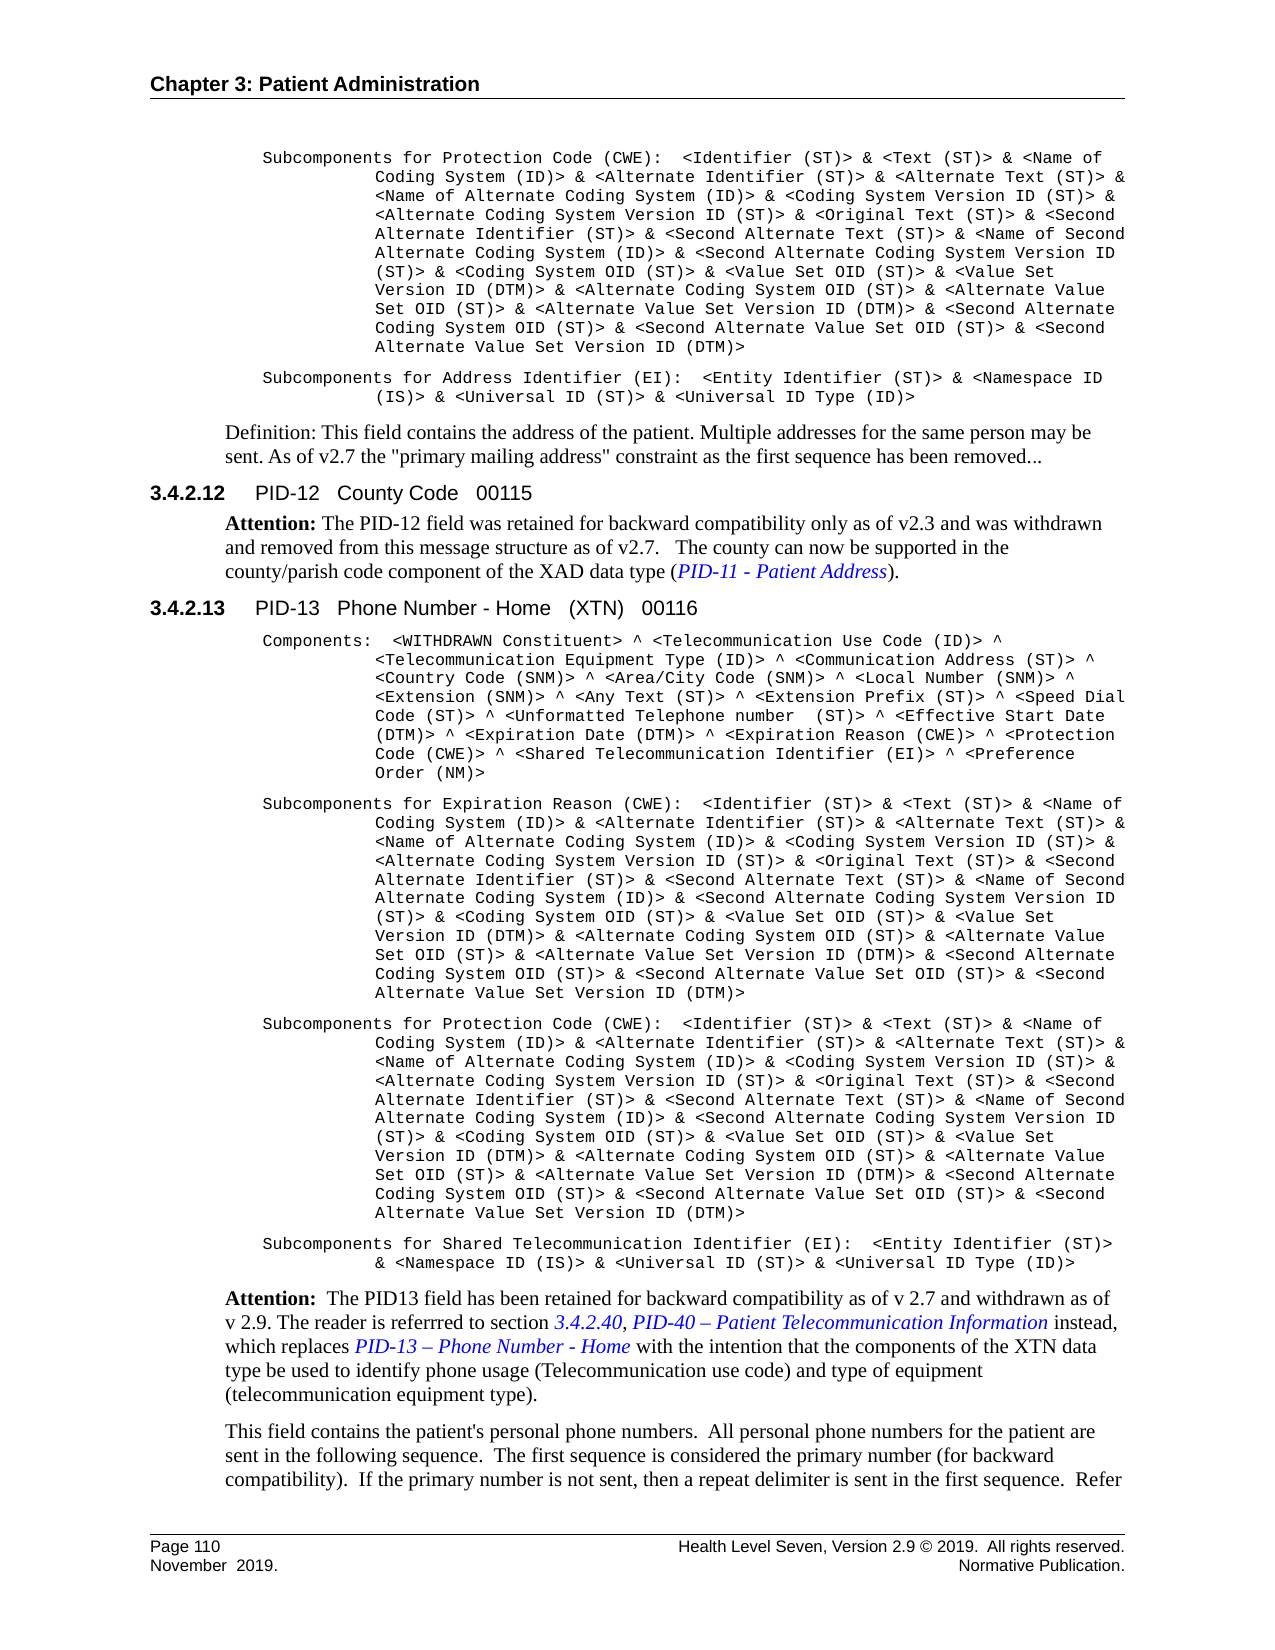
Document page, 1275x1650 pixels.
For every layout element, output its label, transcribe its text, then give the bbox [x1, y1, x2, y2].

text Subcomponents for Address Identifier (EI): <Entity Identifier (ST)> & <Namespace ID (IS)> & <Universal ID (ST)> & <Universal ID Type (ID)> [262, 370, 1125, 408]
text Attention: The PID-12 field was retained for backward compatibility only as of v2.3 and was withdrawn and removed from this message structure as of v2.7. The county can now be supported in the county/parish code component of the XAD data type (PID-11 - Patient Address). [225, 511, 1125, 583]
text Attention: The PID13 field has been retained for backward compatibility as of v 2.7 and withdrawn as of v 2.9. The reader is referrred to section 3.4.2.40, PID-40 – Patient Telecommunication Information instead, which replaces PID-13 – Phone Number - Home with the intention that the components of the XTN data type be used to identify phone usage (Telecommunication use code) and type of equipment (telecommunication equipment type). [225, 1286, 1125, 1406]
text Subcomponents for Protection Code (CWE): <Identifier (ST)> & <Text (ST)> & <Name of Coding System (ID)> & <Alternate Identifier (ST)> & <Alternate Text (ST)> & <Name of Alternate Coding System (ID)> & <Coding System Version ID (ST)> & <Alternate Coding System Version ID (ST)> & <Original Text (ST)> & <Second Alternate Identifier (ST)> & <Second Alternate Text (ST)> & <Name of Second Alternate Coding System (ID)> & <Second Alternate Coding System Version ID (ST)> & <Coding System OID (ST)> & <Value Set OID (ST)> & <Value Set Version ID (DTM)> & <Alternate Coding System OID (ST)> & <Alternate Value Set OID (ST)> & <Alternate Value Set Version ID (DTM)> & <Second Alternate Coding System OID (ST)> & <Second Alternate Value Set OID (ST)> & <Second Alternate Value Set Version ID (DTM)> [262, 150, 1125, 357]
subtitle PID-13 Phone Number - Home- (XTN) 00116 [150, 596, 1125, 620]
text Subcomponents for Expiration Reason (CWE): <Identifier (ST)> & <Text (ST)> & <Name of Coding System (ID)> & <Alternate Identifier (ST)> & <Alternate Text (ST)> & <Name of Alternate Coding System (ID)> & <Coding System Version ID (ST)> & <Alternate Coding System Version ID (ST)> & <Original Text (ST)> & <Second Alternate Identifier (ST)> & <Second Alternate Text (ST)> & <Name of Second Alternate Coding System (ID)> & <Second Alternate Coding System Version ID (ST)> & <Coding System OID (ST)> & <Value Set OID (ST)> & <Value Set Version ID (DTM)> & <Alternate Coding System OID (ST)> & <Alternate Value Set OID (ST)> & <Alternate Value Set Version ID (DTM)> & <Second Alternate Coding System OID (ST)> & <Second Alternate Value Set OID (ST)> & <Second Alternate Value Set Version ID (DTM)> [262, 796, 1125, 1003]
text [225, 1418, 1125, 1491]
text Subcomponents for Shared Telecommunication Identifier (EI): <Entity Identifier (ST)> & <Namespace ID (IS)> & <Universal ID (ST)> & <Universal ID Type (ID)> [262, 1236, 1125, 1273]
text Components: <WITHDRAWN Constituent> ^ <Telecommunication Use Code (ID)> ^ <Telecommunication Equipment Type (ID)> ^ <Communication Address (ST)> ^ <Country Code (SNM)> ^ <Area/City Code (SNM)> ^ <Local Number (SNM)> ^ <Extension (SNM)> ^ <Any Text (ST)> ^ <Extension Prefix (ST)> ^ <Speed Dial Code (ST)> ^ <Unformatted Telephone number (ST)> ^ <Effective Start Date (DTM)> ^ <Expiration Date (DTM)> ^ <Expiration Reason (CWE)> ^ <Protection Code (CWE)> ^ <Shared Telecommunication Identifier (EI)> ^ <Preference Order (NM)> [262, 632, 1125, 783]
text Subcomponents for Protection Code (CWE): <Identifier (ST)> & <Text (ST)> & <Name of Coding System (ID)> & <Alternate Identifier (ST)> & <Alternate Text (ST)> & <Name of Alternate Coding System (ID)> & <Coding System Version ID (ST)> & <Alternate Coding System Version ID (ST)> & <Original Text (ST)> & <Second Alternate Identifier (ST)> & <Second Alternate Text (ST)> & <Name of Second Alternate Coding System (ID)> & <Second Alternate Coding System Version ID (ST)> & <Coding System OID (ST)> & <Value Set OID (ST)> & <Value Set Version ID (DTM)> & <Alternate Coding System OID (ST)> & <Alternate Value Set OID (ST)> & <Alternate Value Set Version ID (DTM)> & <Second Alternate Coding System OID (ST)> & <Second Alternate Value Set OID (ST)> & <Second Alternate Value Set Version ID (DTM)> [262, 1016, 1125, 1223]
text Definition: This field contains the address of the patient. Multiple addresses for the same person may be sent. As of v2.7 the "primary mailing address" constraint as the first sequence has been removed... [225, 420, 1125, 468]
subtitle PID-12 County Code 00115 [150, 481, 1125, 505]
